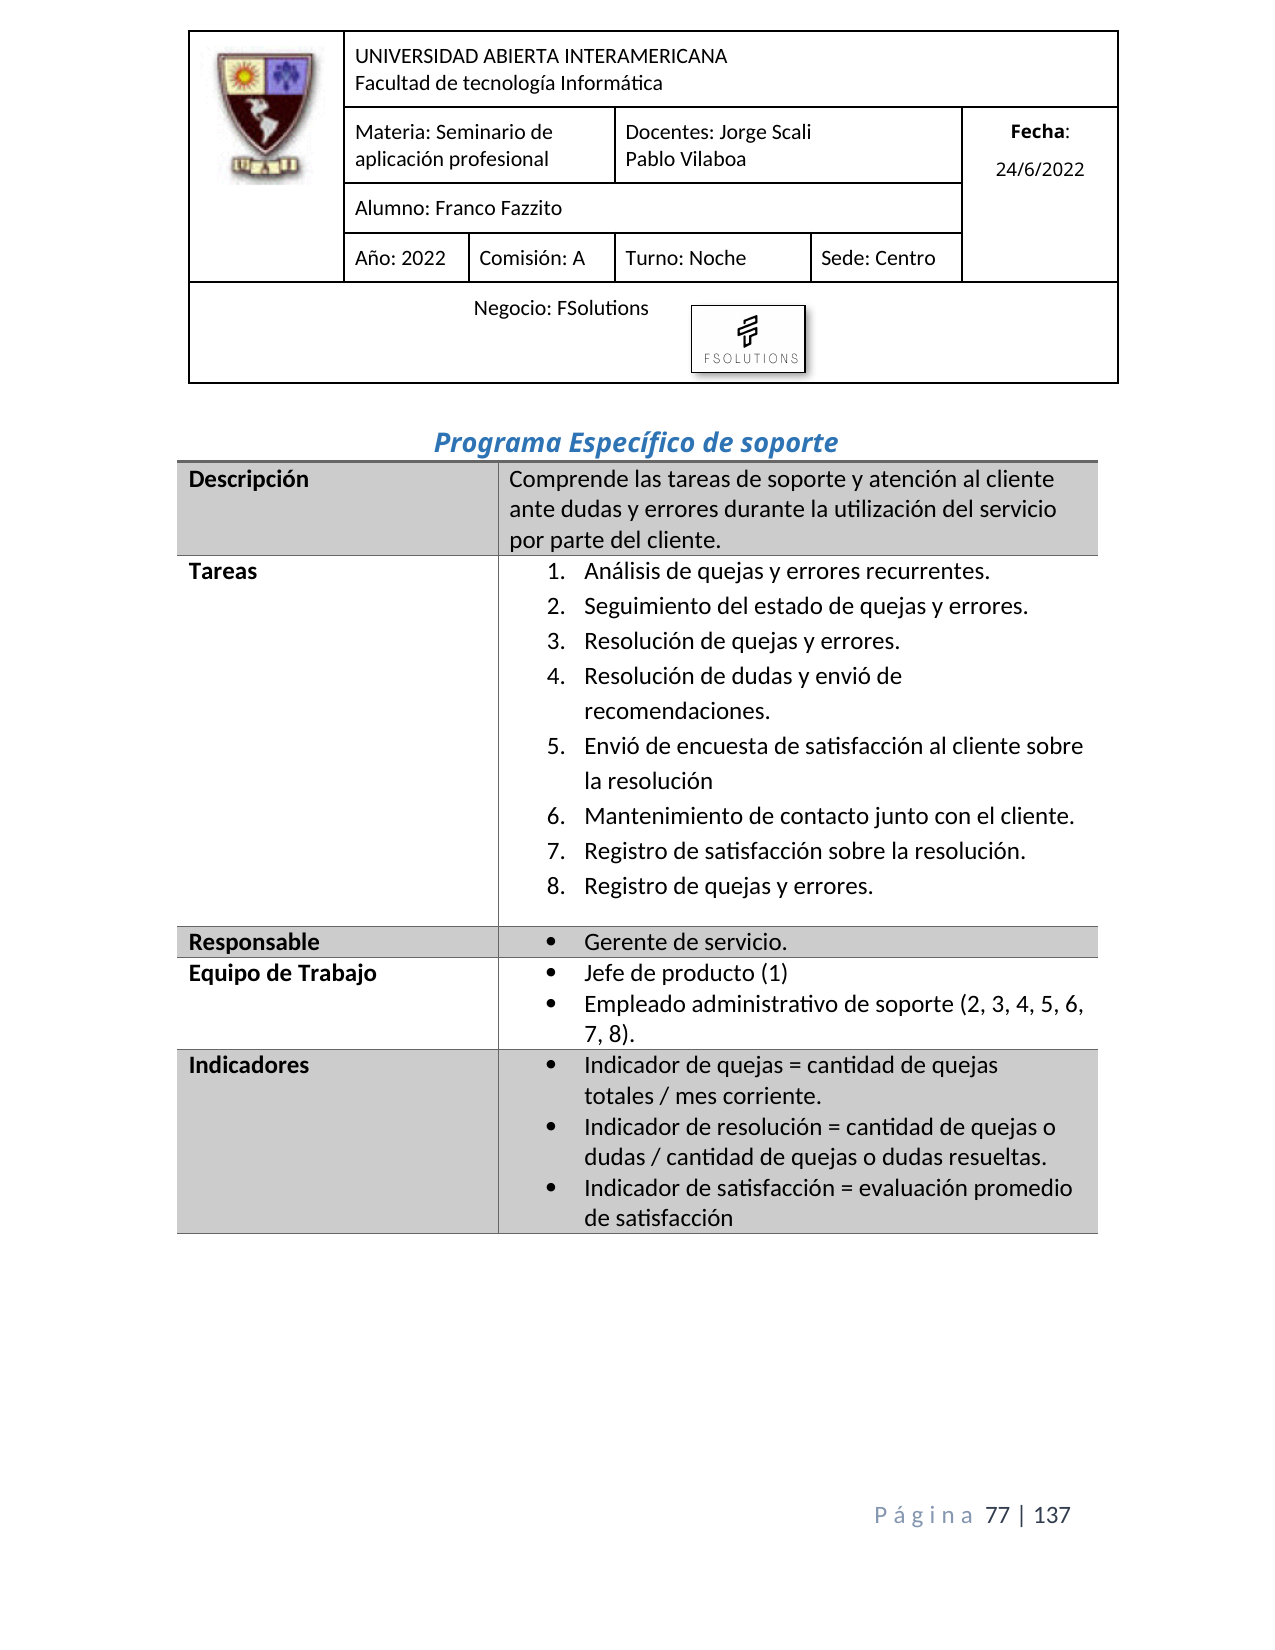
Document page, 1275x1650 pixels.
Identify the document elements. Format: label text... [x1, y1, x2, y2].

table_cell Análisis de quejas y errores recurrentes. Seguimiento del estado de quejas y errores. Resolución de quejas y errores. Resolución de dudas y envió de recomendaciones. Envió de encuesta de satisfacción al cliente sobre la resolución Mantenimiento de contacto junto con el cliente. Registro de satisfacción sobre la resolución. Registro de quejas y errores. [499, 556, 1098, 926]
table_cell Comprende las tareas de soporte y atención al cliente ante dudas y errores durante la utilización del servicio por parte del cliente. [499, 463, 1098, 555]
table_cell Descripción [177, 463, 498, 555]
table_cell Tareas [177, 556, 498, 926]
table_header Programa Específico de soporte [177, 415, 1098, 460]
table_cell Indicadores [177, 1050, 498, 1233]
picture [692, 306, 804, 372]
table_cell Indicador de quejas = cantidad de quejas totales / mes corriente. Indicador de resolución = cantidad de quejas o dudas / cantidad de quejas o dudas resueltas. Indicador de satisfacción = evaluación promedio de satisfacción [499, 1050, 1098, 1233]
table_cell Responsable [177, 927, 498, 957]
table_cell Jefe de producto (1) Empleado administrativo de soporte (2, 3, 4, 5, 6, 7, 8). [499, 958, 1098, 1049]
table_cell Gerente de servicio. [499, 927, 1098, 957]
table_cell Equipo de Trabajo [177, 958, 498, 1049]
picture [198, 42, 332, 192]
